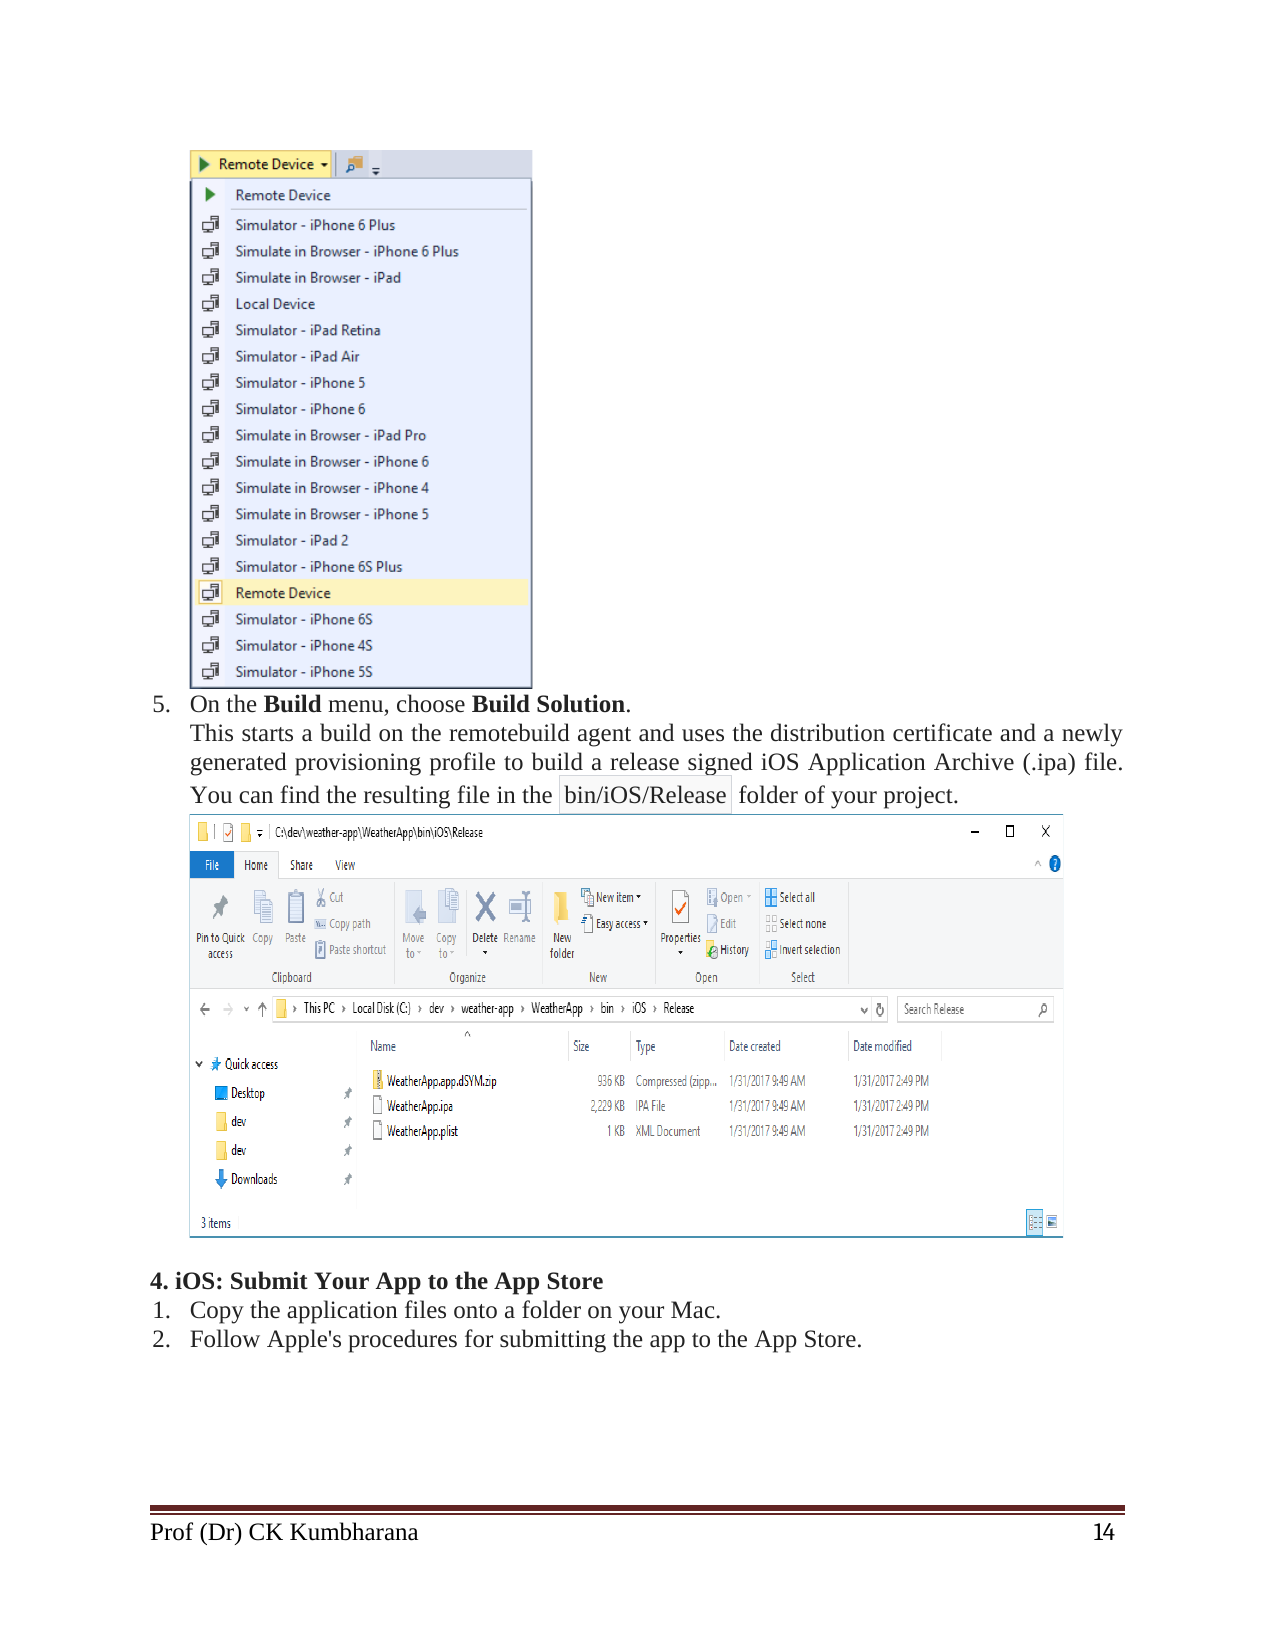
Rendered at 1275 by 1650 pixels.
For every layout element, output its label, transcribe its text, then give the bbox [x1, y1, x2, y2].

picture [189, 150, 533, 689]
list Copy the application files onto a folder on your Mac. [152, 1295, 1125, 1324]
picture [189, 814, 1064, 1238]
subtitle 4. iOS: Submit Your App to the App Store [150, 1266, 1125, 1295]
list Follow Apple's procedures for submitting the app to the App Store. [152, 1324, 1125, 1352]
list On the Build menu, choose Build Solution. [152, 689, 1125, 718]
text This starts a build on the remotebuild agent and uses the distribution certificate and a newly generated provisioning profile to build a release signed iOS Application Archive (.ipa) file. You can find the resulting file in the bin/iOS/Release folder of your project. [189, 718, 1125, 814]
